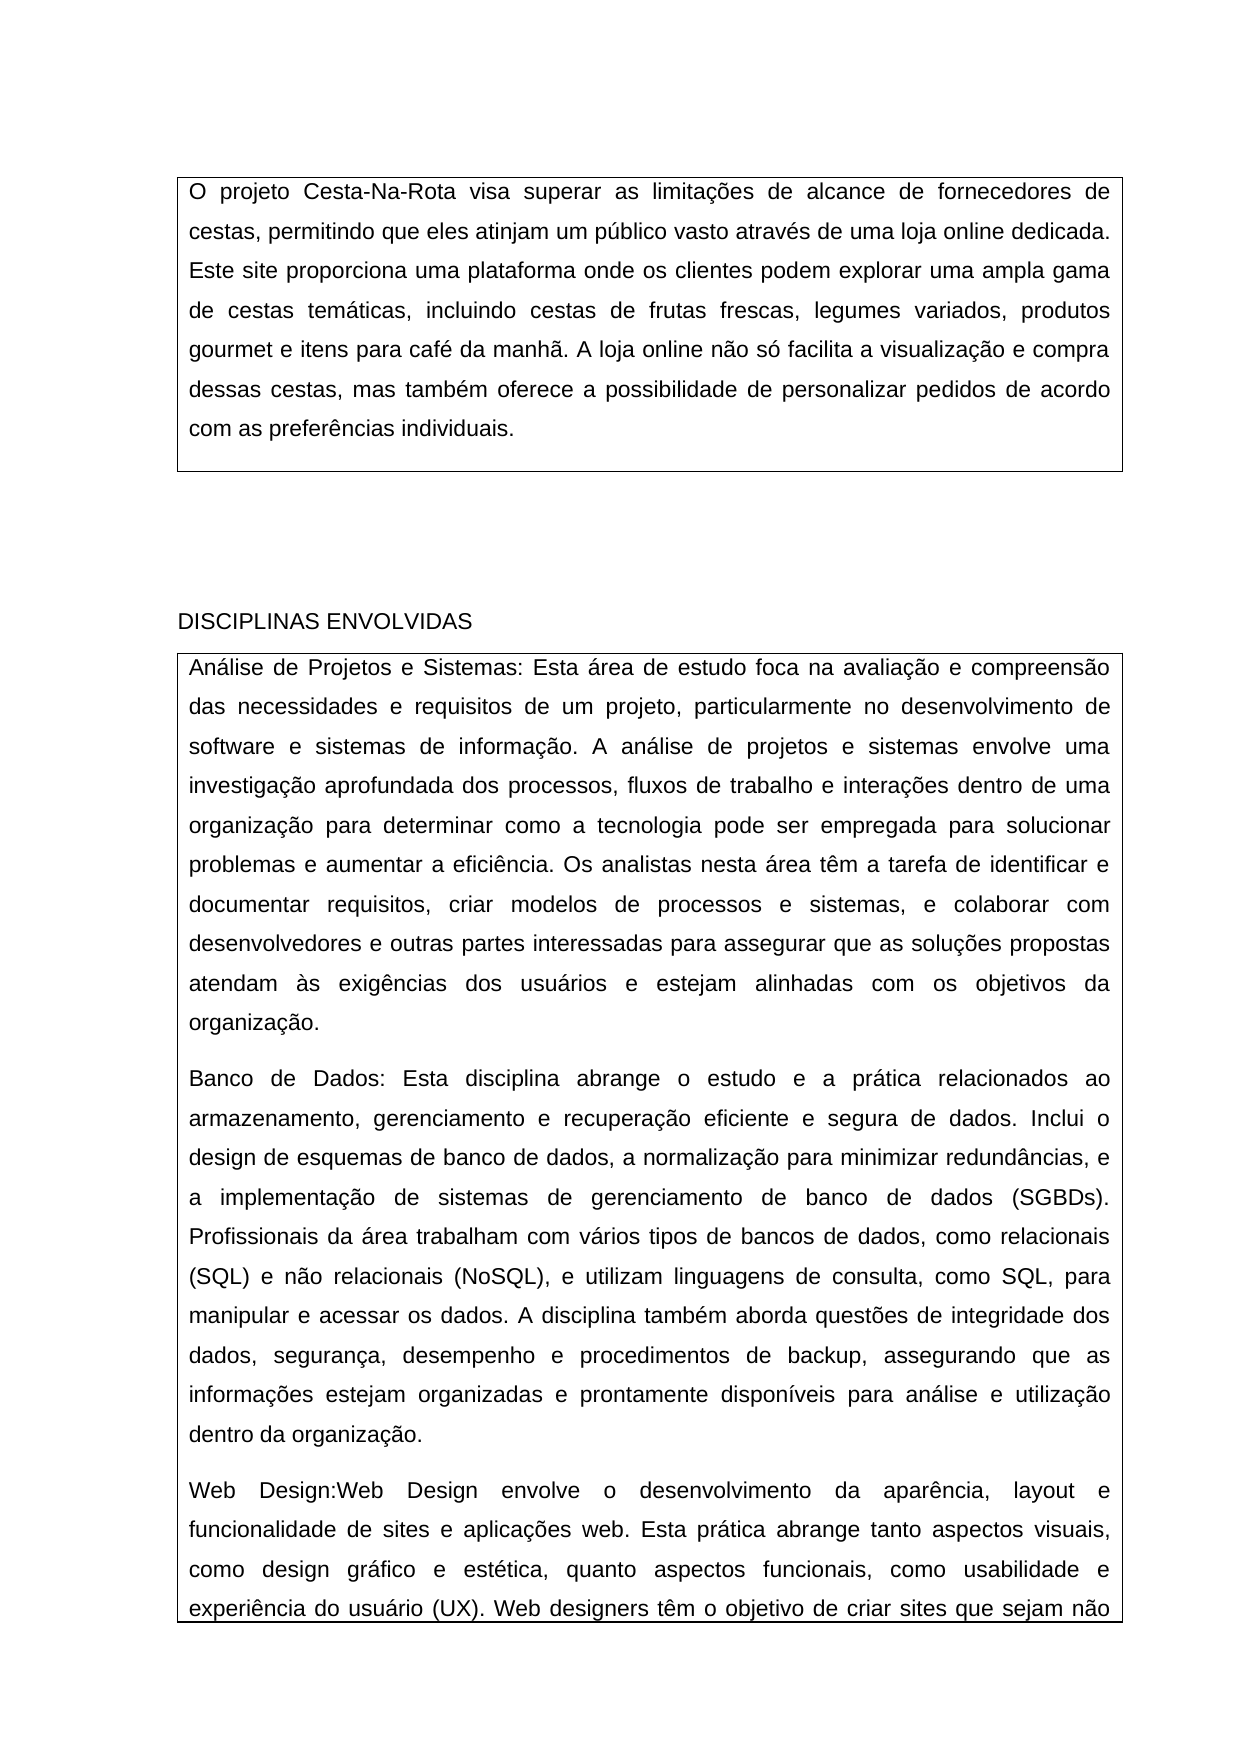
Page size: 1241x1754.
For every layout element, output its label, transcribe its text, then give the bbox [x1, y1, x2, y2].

text DISCIPLINAS ENVOLVIDAS [177, 608, 1004, 634]
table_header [178, 654, 1122, 1621]
table_header O projeto Cesta-Na-Rota visa superar as limitações de alcance de fornecedores de cestas, permitindo que eles atinjam um público vasto através de uma loja online dedicada. Este site proporciona uma plataforma onde os clientes podem explorar uma ampla gama de cestas temáticas, incluindo cestas de frutas frescas, legumes variados, produtos gourmet e itens para café da manhã. A loja online não só facilita a visualização e compra dessas cestas, mas também oferece a possibilidade de personalizar pedidos de acordo com as preferências individuais. [178, 178, 1122, 471]
